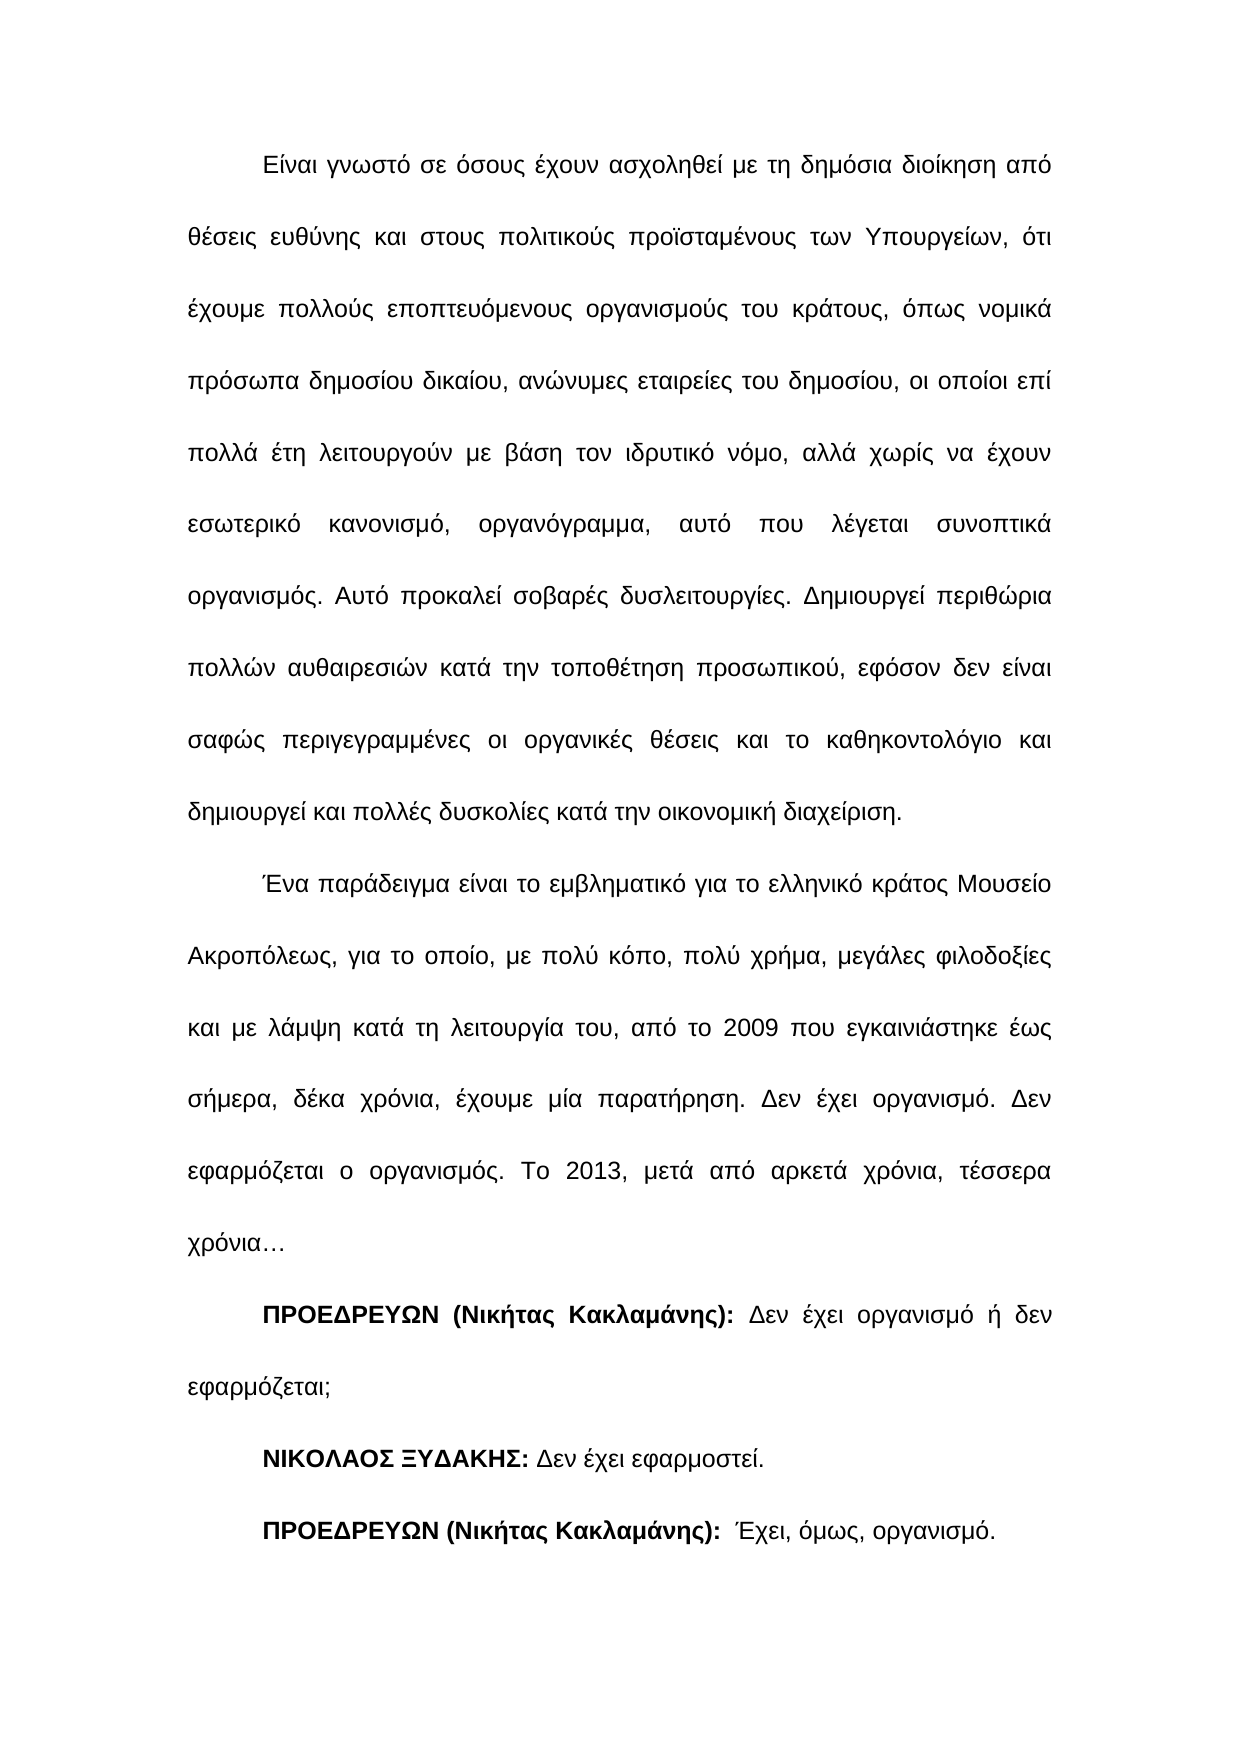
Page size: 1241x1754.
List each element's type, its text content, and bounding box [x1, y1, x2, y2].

text ΠΡΟΕΔΡΕΥΩΝ (Νικήτας Κακλαμάνης): Έχει, όμως, οργανισμό. [187, 1516, 1053, 1544]
text Είναι γνωστό σε όσους έχουν ασχοληθεί με τη δημόσια διοίκηση από θέσεις ευθύνης και στους πολιτικούς προϊσταμένους των Υπουργείων, ότι έχουμε πολλούς εποπτευόμενους οργανισμούς του κράτους, όπως νομικά πρόσωπα δημοσίου δικαίου, ανώνυμες εταιρείες του δημοσίου, οι οποίοι επί πολλά έτη λειτουργούν με βάση τον ιδρυτικό νόμο, αλλά χωρίς να έχουν εσωτερικό κανονισμό, οργανόγραμμα, αυτό που λέγεται συνοπτικά οργανισμός. Αυτό προκαλεί σοβαρές δυσλειτουργίες. Δημιουργεί περιθώρια πολλών αυθαιρεσιών κατά την τοποθέτηση προσωπικού, εφόσον δεν είναι σαφώς περιγεγραμμένες οι οργανικές θέσεις και το καθηκοντολόγιο και δημιουργεί και πολλές δυσκολίες κατά την οικονομική διαχείριση. [187, 150, 1053, 826]
text ΠΡΟΕΔΡΕΥΩΝ (Νικήτας Κακλαμάνης): Δεν έχει οργανισμό ή δεν εφαρμόζεται; [187, 1300, 1053, 1401]
text Ένα παράδειγμα είναι το εμβληματικό για το ελληνικό κράτος Μουσείο Ακροπόλεως, για το οποίο, με πολύ κόπο, πολύ χρήμα, μεγάλες φιλοδοξίες και με λάμψη κατά τη λειτουργία του, από το 2009 που εγκαινιάστηκε έως σήμερα, δέκα χρόνια, έχουμε μία παρατήρηση. Δεν έχει οργανισμό. Δεν εφαρμόζεται ο οργανισμός. Το 2013, μετά από αρκετά χρόνια, τέσσερα χρόνια… [187, 869, 1053, 1257]
text ΝΙΚΟΛΑΟΣ ΞΥΔΑΚΗΣ: Δεν έχει εφαρμοστεί. [187, 1444, 1053, 1472]
